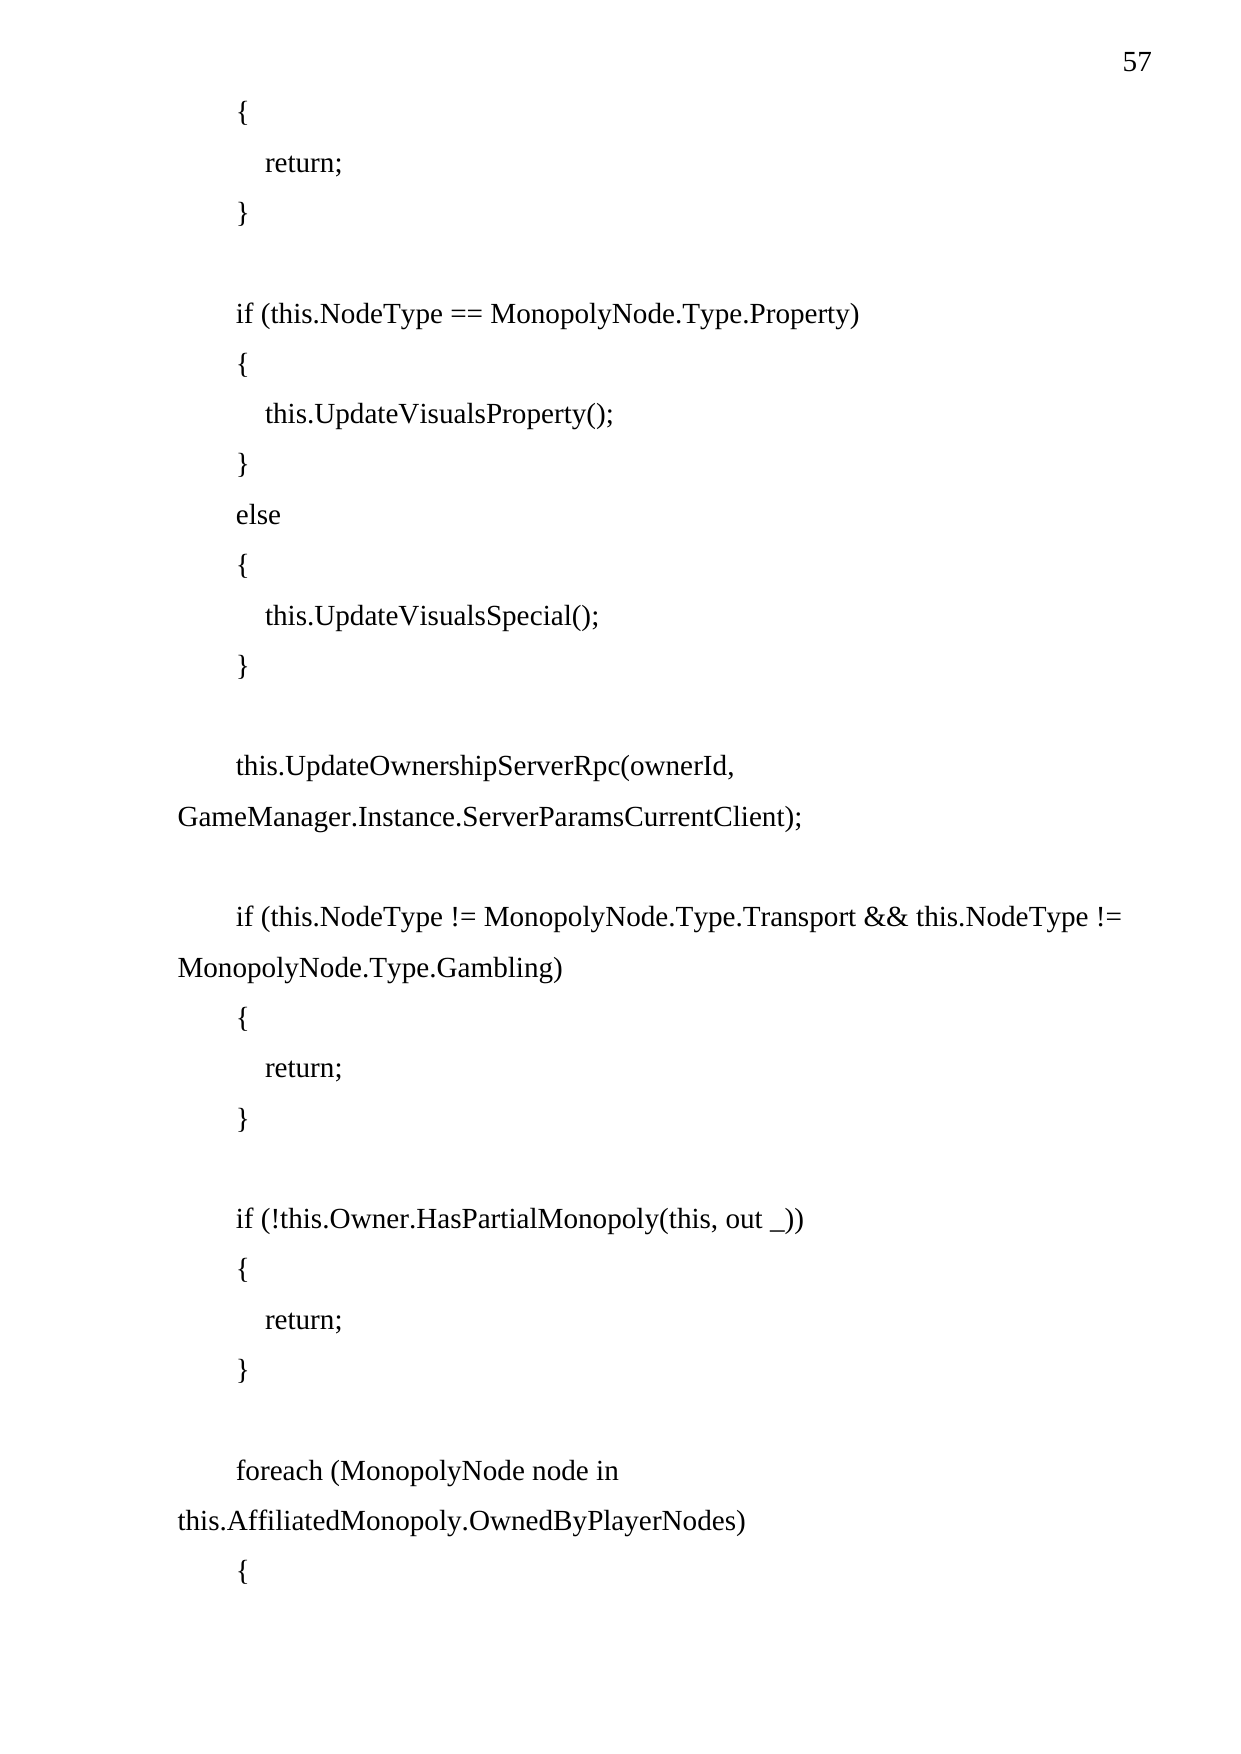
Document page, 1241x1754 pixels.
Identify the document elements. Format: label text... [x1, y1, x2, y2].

text if (!this.Owner.HasPartialMonopoly(this, out _)) [177, 1201, 1152, 1235]
text if (this.NodeType != MonopolyNode.Type.Transport && this.NodeType != MonopolyNode.Type.Gambling) [177, 899, 1152, 983]
text foreach (MonopolyNode node in this.AffiliatedMonopoly.OwnedByPlayerNodes) [177, 1453, 1152, 1537]
text return; [177, 1302, 1152, 1336]
text { [177, 547, 1152, 581]
text return; [177, 145, 1152, 178]
text return; [177, 1050, 1152, 1084]
text { [177, 1252, 1152, 1285]
text else [177, 497, 1152, 531]
text { [177, 346, 1152, 379]
text { [177, 1553, 1152, 1587]
text { [177, 1000, 1152, 1034]
text } [177, 648, 1152, 681]
text this.UpdateVisualsSpecial(); [177, 598, 1152, 631]
text this.UpdateOwnershipServerRpc(ownerId, GameManager.Instance.ServerParamsCurrentClient); [177, 748, 1152, 832]
text this.UpdateVisualsProperty(); [177, 396, 1152, 430]
text } [177, 1101, 1152, 1134]
text } [177, 447, 1152, 480]
text } [177, 195, 1152, 229]
text } [177, 1352, 1152, 1386]
text { [177, 94, 1152, 128]
text if (this.NodeType == MonopolyNode.Type.Property) [177, 296, 1152, 329]
